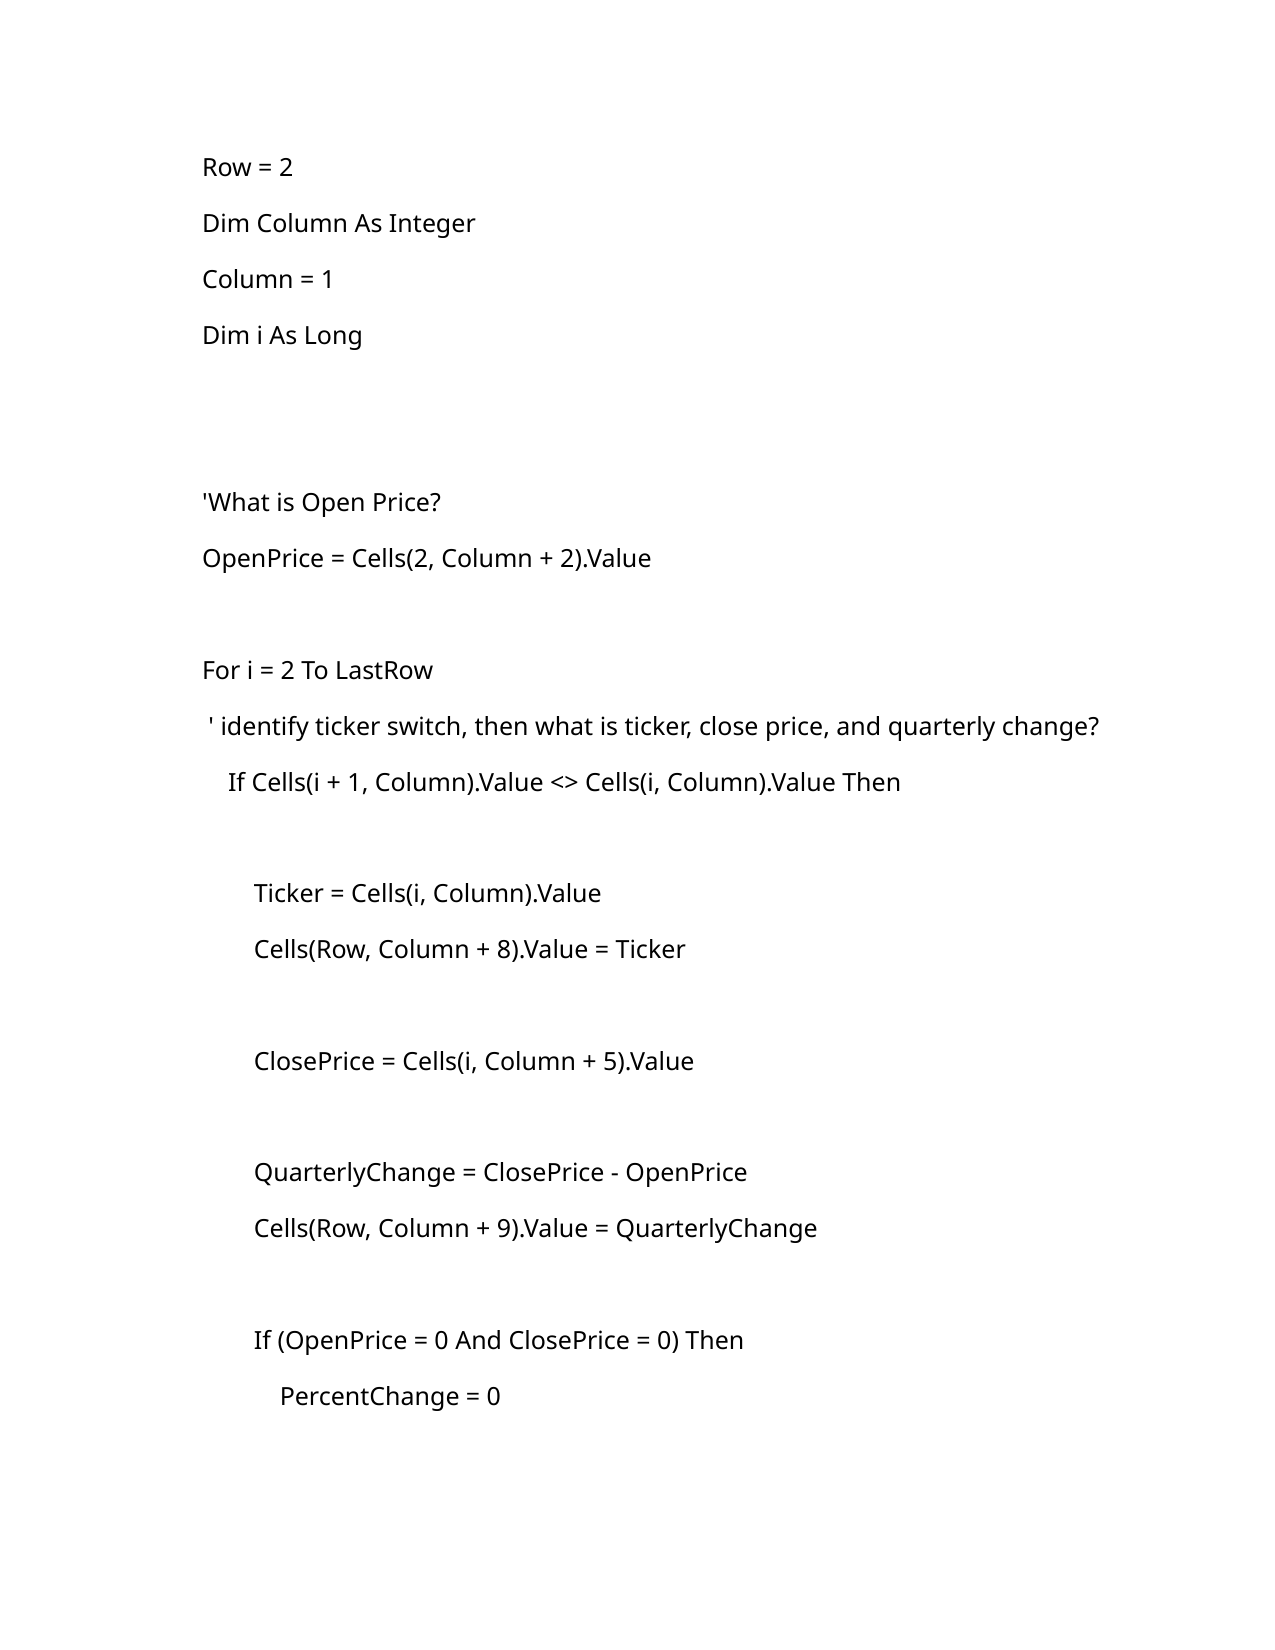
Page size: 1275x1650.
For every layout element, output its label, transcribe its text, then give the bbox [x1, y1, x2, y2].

text Cells(Row, Column + 9).Value = QuarterlyChange [150, 1211, 1125, 1245]
text ' identify ticker switch, then what is ticker, close price, and quarterly change? [150, 708, 1125, 742]
text For i = 2 To LastRow [150, 652, 1125, 687]
text QuarterlyChange = ClosePrice - OpenPrice [150, 1155, 1125, 1189]
text Column = 1 [150, 262, 1125, 296]
text If (OpenPrice = 0 And ClosePrice = 0) Then [150, 1322, 1125, 1357]
text 'What is Open Price? [150, 485, 1125, 519]
text ClosePrice = Cells(i, Column + 5).Value [150, 1043, 1125, 1077]
text Dim i As Long [150, 317, 1125, 352]
text Ticker = Cells(i, Column).Value [150, 876, 1125, 910]
text Row = 2 [150, 150, 1125, 184]
text If Cells(i + 1, Column).Value <> Cells(i, Column).Value Then [150, 764, 1125, 798]
text OpenPrice = Cells(2, Column + 2).Value [150, 541, 1125, 575]
text Cells(Row, Column + 8).Value = Ticker [150, 932, 1125, 966]
text PercentChange = 0 [150, 1378, 1125, 1412]
text Dim Column As Integer [150, 206, 1125, 240]
